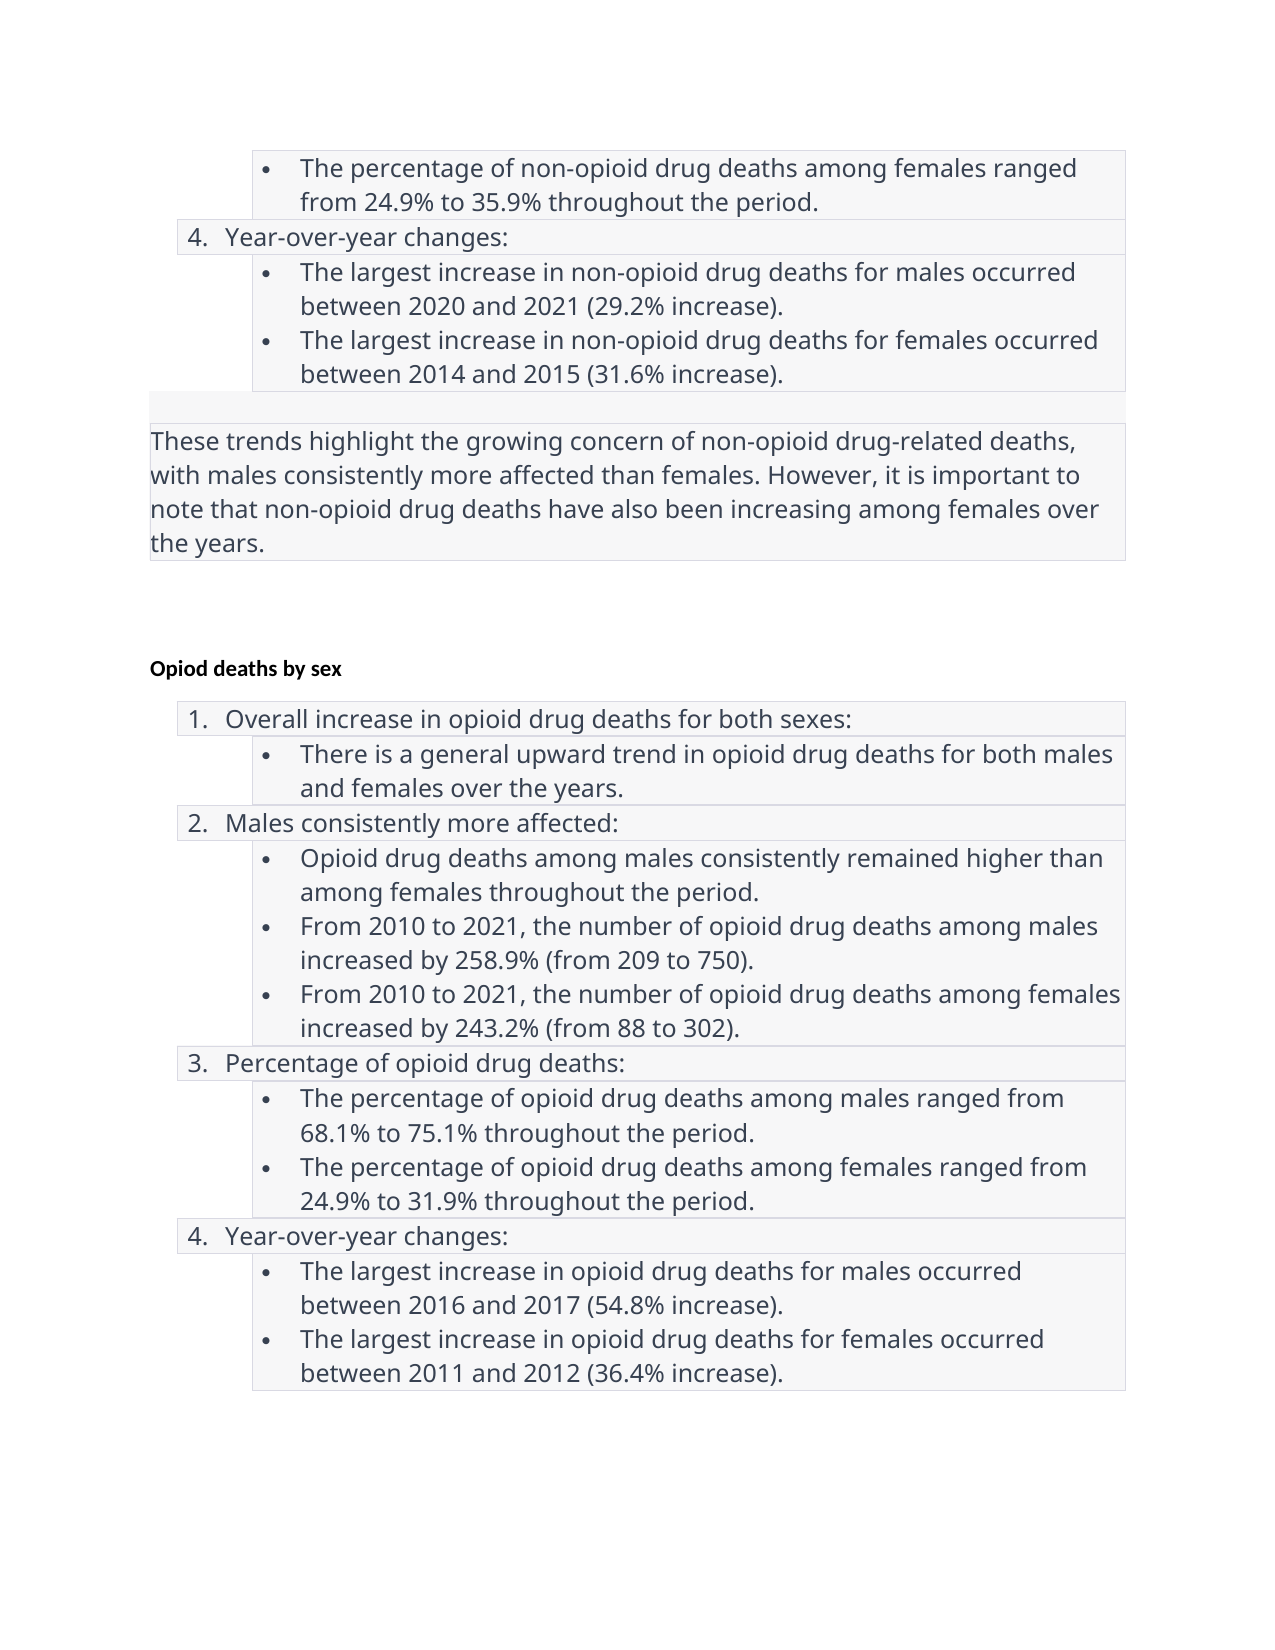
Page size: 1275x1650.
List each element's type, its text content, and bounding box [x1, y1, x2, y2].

list The largest increase in opioid drug deaths for males occurred between 2016 and 2017 (54.8% increase). [253, 1254, 1125, 1321]
list Percentage of opioid drug deaths: [178, 1047, 1125, 1080]
list There is a general upward trend in opioid drug deaths for both males and females over the years. [253, 737, 1125, 804]
list The largest increase in non-opioid drug deaths for males occurred between 2020 and 2021 (29.2% increase). [253, 255, 1125, 322]
list Year-over-year changes: [178, 1219, 1125, 1253]
text Opiod deaths by sex [150, 654, 1125, 682]
list Year-over-year changes: [178, 220, 1125, 254]
list The percentage of non-opioid drug deaths among females ranged from 24.9% to 35.9% throughout the period. [253, 151, 1125, 219]
list Males consistently more affected: [178, 806, 1125, 840]
list The largest increase in opioid drug deaths for females occurred between 2011 and 2012 (36.4% increase). [253, 1321, 1125, 1390]
list The largest increase in non-opioid drug deaths for females occurred between 2014 and 2015 (31.6% increase). [253, 322, 1125, 391]
list From 2010 to 2021, the number of opioid drug deaths among females increased by 243.2% (from 88 to 302). [253, 976, 1125, 1045]
list From 2010 to 2021, the number of opioid drug deaths among males increased by 258.9% (from 209 to 750). [253, 908, 1125, 976]
list Overall increase in opioid drug deaths for both sexes: [178, 702, 1125, 735]
list The percentage of opioid drug deaths among females ranged from 24.9% to 31.9% throughout the period. [253, 1149, 1125, 1217]
text These trends highlight the growing concern of non-opioid drug-related deaths, with males consistently more affected than females. However, it is important to note that non-opioid drug deaths have also been increasing among females over the years. [151, 424, 1125, 560]
list The percentage of opioid drug deaths among males ranged from 68.1% to 75.1% throughout the period. [253, 1082, 1125, 1149]
list Opioid drug deaths among males consistently remained higher than among females throughout the period. [253, 841, 1125, 908]
